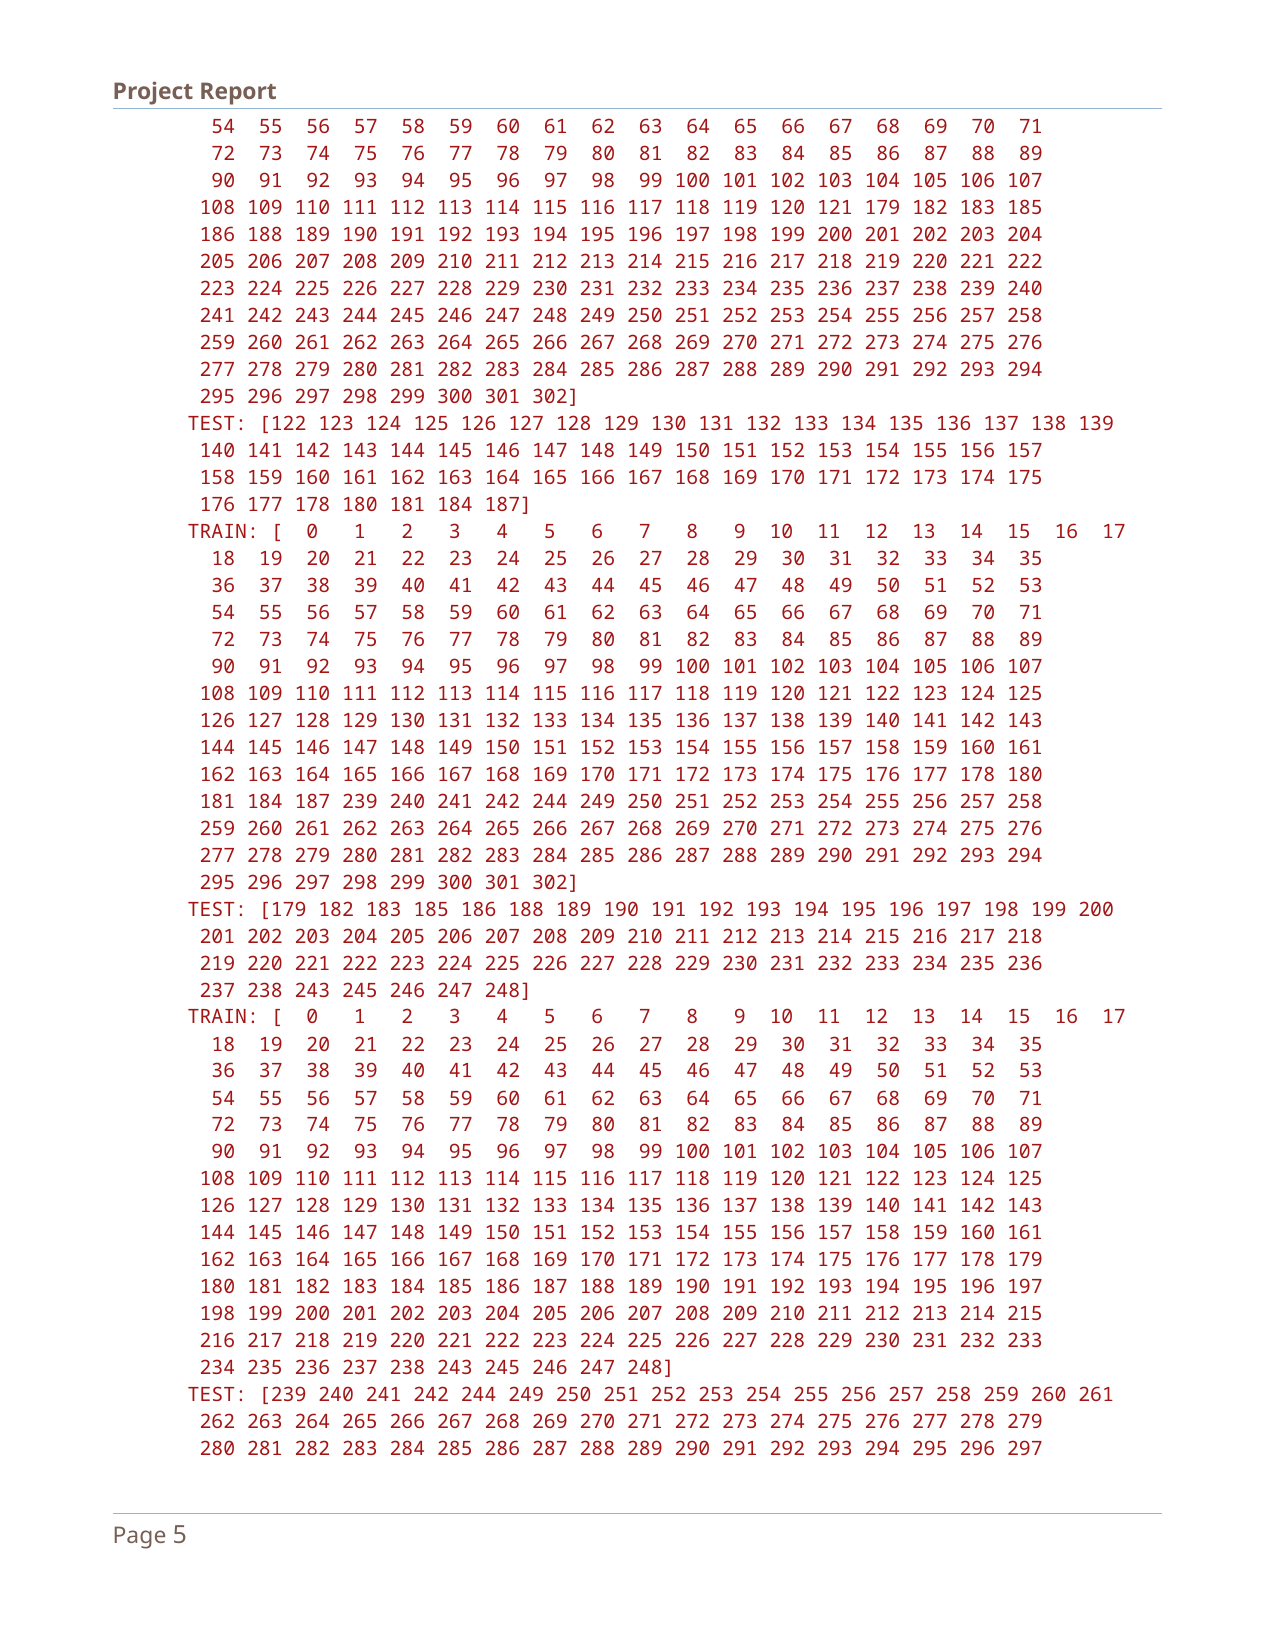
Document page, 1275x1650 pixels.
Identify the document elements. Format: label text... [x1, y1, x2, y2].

list TRAIN: [ 0 1 2 3 4 5 6 7 8 9 10 11 12 13 14 15 16 17 [187, 517, 1162, 544]
list 234 235 236 237 238 243 245 246 247 248] [187, 1353, 1162, 1381]
list 180 181 182 183 184 185 186 187 188 189 190 191 192 193 194 195 196 197 [187, 1273, 1162, 1299]
list TEST: [122 123 124 125 126 127 128 129 130 131 132 133 134 135 136 137 138 139 [187, 409, 1162, 436]
list 126 127 128 129 130 131 132 133 134 135 136 137 138 139 140 141 142 143 [187, 706, 1162, 733]
list 54 55 56 57 58 59 60 61 62 63 64 65 66 67 68 69 70 71 [187, 598, 1162, 625]
list 144 145 146 147 148 149 150 151 152 153 154 155 156 157 158 159 160 161 [187, 1219, 1162, 1246]
list 219 220 221 222 223 224 225 226 227 228 229 230 231 232 233 234 235 236 [187, 949, 1162, 976]
list 72 73 74 75 76 77 78 79 80 81 82 83 84 85 86 87 88 89 [187, 139, 1162, 166]
list 198 199 200 201 202 203 204 205 206 207 208 209 210 211 212 213 214 215 [187, 1299, 1162, 1327]
list 277 278 279 280 281 282 283 284 285 286 287 288 289 290 291 292 293 294 [187, 355, 1162, 382]
list 158 159 160 161 162 163 164 165 166 167 168 169 170 171 172 173 174 175 [187, 463, 1162, 490]
list 36 37 38 39 40 41 42 43 44 45 46 47 48 49 50 51 52 53 [187, 1057, 1162, 1084]
list 108 109 110 111 112 113 114 115 116 117 118 119 120 121 122 123 124 125 [187, 1165, 1162, 1192]
list 176 177 178 180 181 184 187] [187, 490, 1162, 517]
list 18 19 20 21 22 23 24 25 26 27 28 29 30 31 32 33 34 35 [187, 544, 1162, 571]
list 144 145 146 147 148 149 150 151 152 153 154 155 156 157 158 159 160 161 [187, 733, 1162, 760]
list 186 188 189 190 191 192 193 194 195 196 197 198 199 200 201 202 203 204 [187, 220, 1162, 247]
list 216 217 218 219 220 221 222 223 224 225 226 227 228 229 230 231 232 233 [187, 1327, 1162, 1353]
list 162 163 164 165 166 167 168 169 170 171 172 173 174 175 176 177 178 179 [187, 1246, 1162, 1273]
list 90 91 92 93 94 95 96 97 98 99 100 101 102 103 104 105 106 107 [187, 652, 1162, 679]
list 90 91 92 93 94 95 96 97 98 99 100 101 102 103 104 105 106 107 [187, 1138, 1162, 1165]
list 140 141 142 143 144 145 146 147 148 149 150 151 152 153 154 155 156 157 [187, 436, 1162, 463]
list 295 296 297 298 299 300 301 302] [187, 382, 1162, 409]
list 18 19 20 21 22 23 24 25 26 27 28 29 30 31 32 33 34 35 [187, 1030, 1162, 1057]
list 162 163 164 165 166 167 168 169 170 171 172 173 174 175 176 177 178 180 [187, 760, 1162, 787]
list TRAIN: [ 0 1 2 3 4 5 6 7 8 9 10 11 12 13 14 15 16 17 [187, 1003, 1162, 1030]
list 241 242 243 244 245 246 247 248 249 250 251 252 253 254 255 256 257 258 [187, 301, 1162, 328]
list 237 238 243 245 246 247 248] [187, 976, 1162, 1003]
list 201 202 203 204 205 206 207 208 209 210 211 212 213 214 215 216 217 218 [187, 922, 1162, 949]
list 277 278 279 280 281 282 283 284 285 286 287 288 289 290 291 292 293 294 [187, 841, 1162, 868]
list 90 91 92 93 94 95 96 97 98 99 100 101 102 103 104 105 106 107 [187, 166, 1162, 193]
list 259 260 261 262 263 264 265 266 267 268 269 270 271 272 273 274 275 276 [187, 814, 1162, 841]
list TEST: [239 240 241 242 244 249 250 251 252 253 254 255 256 257 258 259 260 261 [187, 1381, 1162, 1407]
list 36 37 38 39 40 41 42 43 44 45 46 47 48 49 50 51 52 53 [187, 571, 1162, 598]
list 259 260 261 262 263 264 265 266 267 268 269 270 271 272 273 274 275 276 [187, 328, 1162, 355]
list 126 127 128 129 130 131 132 133 134 135 136 137 138 139 140 141 142 143 [187, 1192, 1162, 1219]
list 280 281 282 283 284 285 286 287 288 289 290 291 292 293 294 295 296 297 [187, 1434, 1162, 1461]
list 223 224 225 226 227 228 229 230 231 232 233 234 235 236 237 238 239 240 [187, 274, 1162, 301]
list 108 109 110 111 112 113 114 115 116 117 118 119 120 121 179 182 183 185 [187, 193, 1162, 220]
list 54 55 56 57 58 59 60 61 62 63 64 65 66 67 68 69 70 71 [187, 112, 1162, 139]
list 72 73 74 75 76 77 78 79 80 81 82 83 84 85 86 87 88 89 [187, 1111, 1162, 1138]
list 262 263 264 265 266 267 268 269 270 271 272 273 274 275 276 277 278 279 [187, 1407, 1162, 1434]
list 54 55 56 57 58 59 60 61 62 63 64 65 66 67 68 69 70 71 [187, 1084, 1162, 1111]
list TEST: [179 182 183 185 186 188 189 190 191 192 193 194 195 196 197 198 199 200 [187, 895, 1162, 922]
list 205 206 207 208 209 210 211 212 213 214 215 216 217 218 219 220 221 222 [187, 247, 1162, 274]
list 181 184 187 239 240 241 242 244 249 250 251 252 253 254 255 256 257 258 [187, 787, 1162, 814]
list 72 73 74 75 76 77 78 79 80 81 82 83 84 85 86 87 88 89 [187, 625, 1162, 652]
list 108 109 110 111 112 113 114 115 116 117 118 119 120 121 122 123 124 125 [187, 679, 1162, 706]
list 295 296 297 298 299 300 301 302] [187, 868, 1162, 895]
